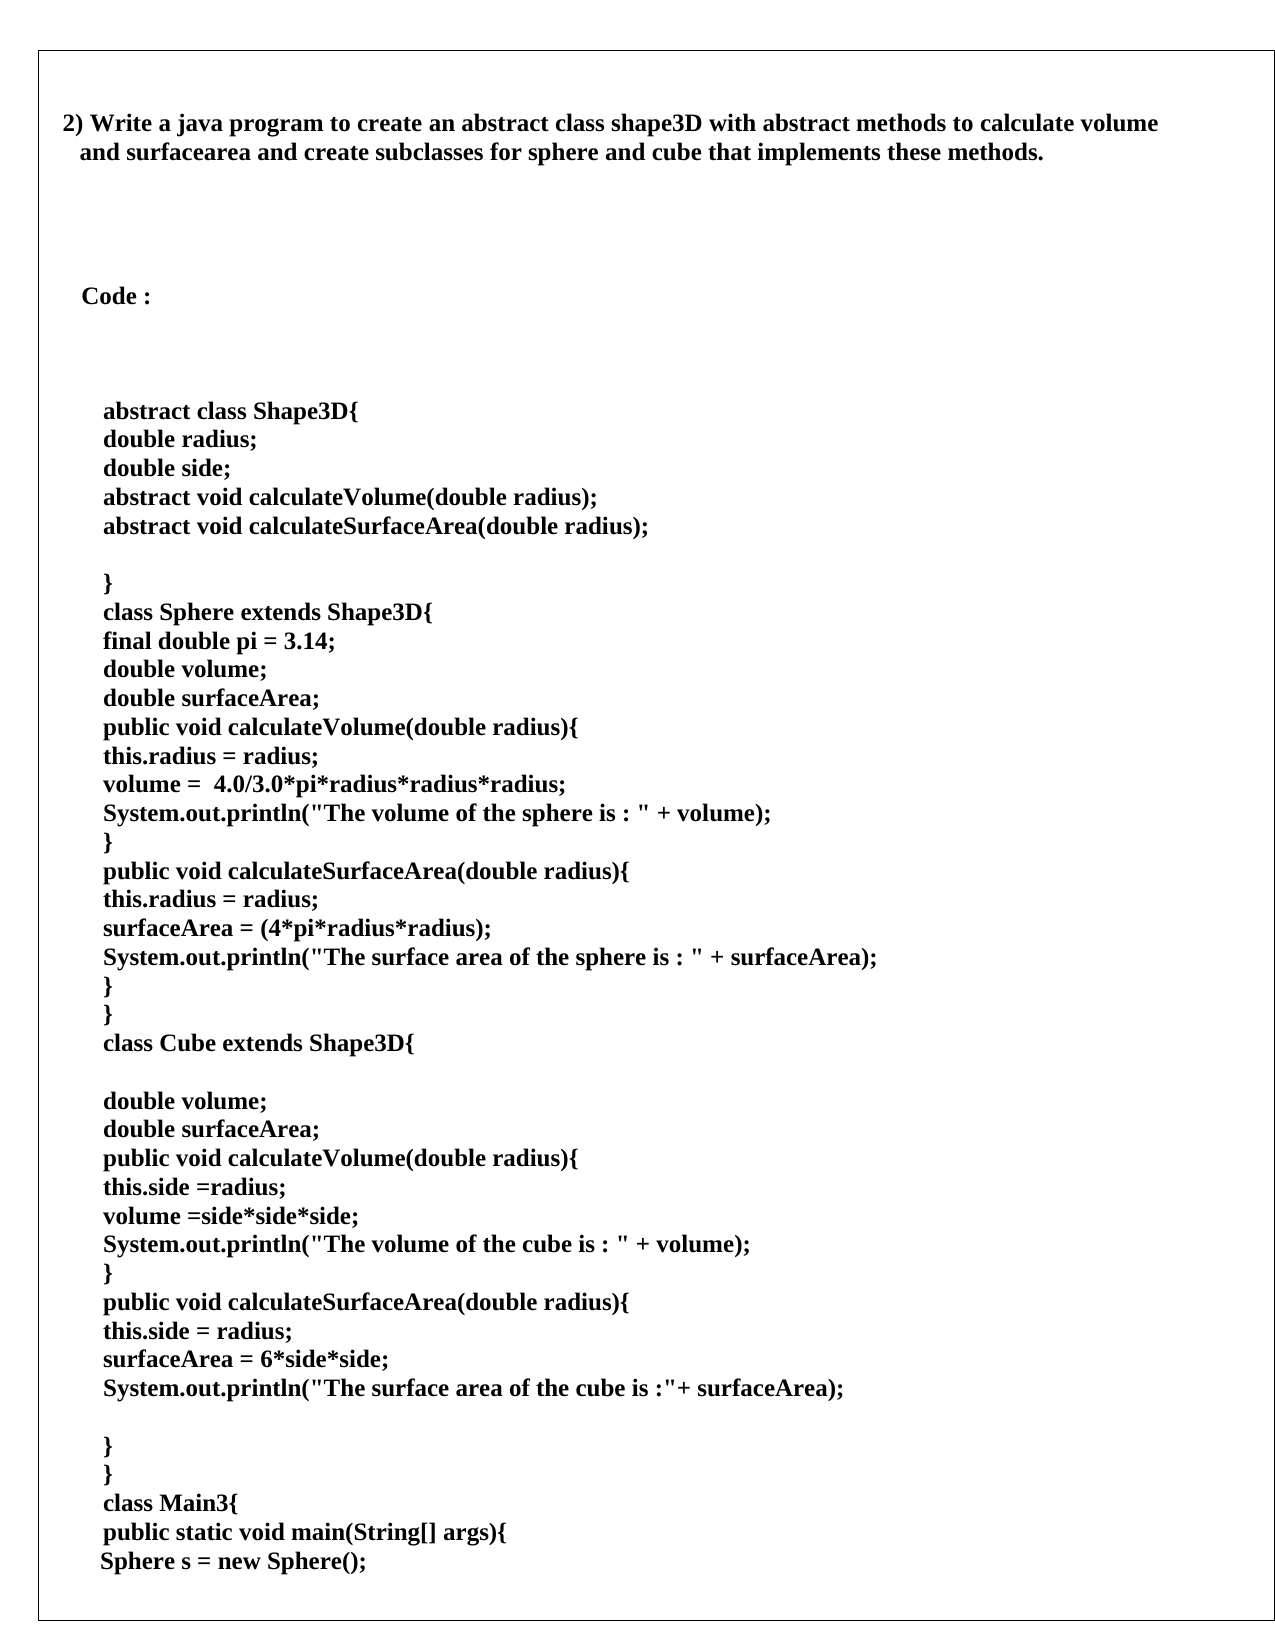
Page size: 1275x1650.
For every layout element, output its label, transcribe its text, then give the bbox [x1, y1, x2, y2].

list } [103, 827, 1274, 856]
list this.side = radius; [103, 1316, 1274, 1344]
list } [103, 1431, 1274, 1459]
list System.out.println("The surface area of the sphere is : " + surfaceArea); [103, 942, 1274, 971]
list System.out.println("The surface area of the cube is :"+ surfaceArea); [103, 1373, 1274, 1402]
list System.out.println("The volume of the cube is : " + volume); [103, 1229, 1274, 1258]
list } [103, 971, 1274, 999]
list double surfaceArea; [103, 1114, 1274, 1143]
list System.out.println("The volume of the sphere is : " + volume); [103, 798, 1274, 827]
list final double pi = 3.14; [103, 626, 1274, 654]
list double side; [103, 453, 1274, 482]
list class Main3{ [103, 1488, 1274, 1517]
list public void calculateVolume(double radius){ [103, 712, 1274, 741]
list } [103, 1258, 1274, 1287]
text and surfacearea and create subclasses for sphere and cube that implements these methods. [39, 137, 1274, 166]
text Code : [39, 281, 1274, 309]
list public void calculateSurfaceArea(double radius){ [103, 1287, 1274, 1316]
list abstract void calculateVolume(double radius); [103, 482, 1274, 511]
list double radius; [103, 424, 1274, 453]
list class Cube extends Shape3D{ [103, 1028, 1274, 1057]
list public static void main(String[] args){ [103, 1517, 1274, 1546]
list this.radius = radius; [103, 884, 1274, 913]
list this.radius = radius; [103, 741, 1274, 769]
list public void calculateVolume(double radius){ [103, 1143, 1274, 1172]
list } [103, 1459, 1274, 1488]
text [39, 108, 1274, 137]
list surfaceArea = (4*pi*radius*radius); [103, 913, 1274, 942]
list double volume; [103, 1086, 1274, 1114]
list this.side =radius; [103, 1172, 1274, 1201]
text Sphere s = new Sphere(); [39, 1546, 1274, 1574]
list double surfaceArea; [103, 683, 1274, 712]
list volume =side*side*side; [103, 1201, 1274, 1229]
list abstract class Shape3D{ [103, 396, 1274, 424]
list } [103, 568, 1274, 597]
list volume = 4.0/3.0*pi*radius*radius*radius; [103, 769, 1274, 798]
list abstract void calculateSurfaceArea(double radius); [103, 511, 1274, 539]
list surfaceArea = 6*side*side; [103, 1344, 1274, 1373]
list public void calculateSurfaceArea(double radius){ [103, 856, 1274, 884]
list double volume; [103, 654, 1274, 683]
list } [103, 999, 1274, 1028]
list class Sphere extends Shape3D{ [103, 597, 1274, 626]
